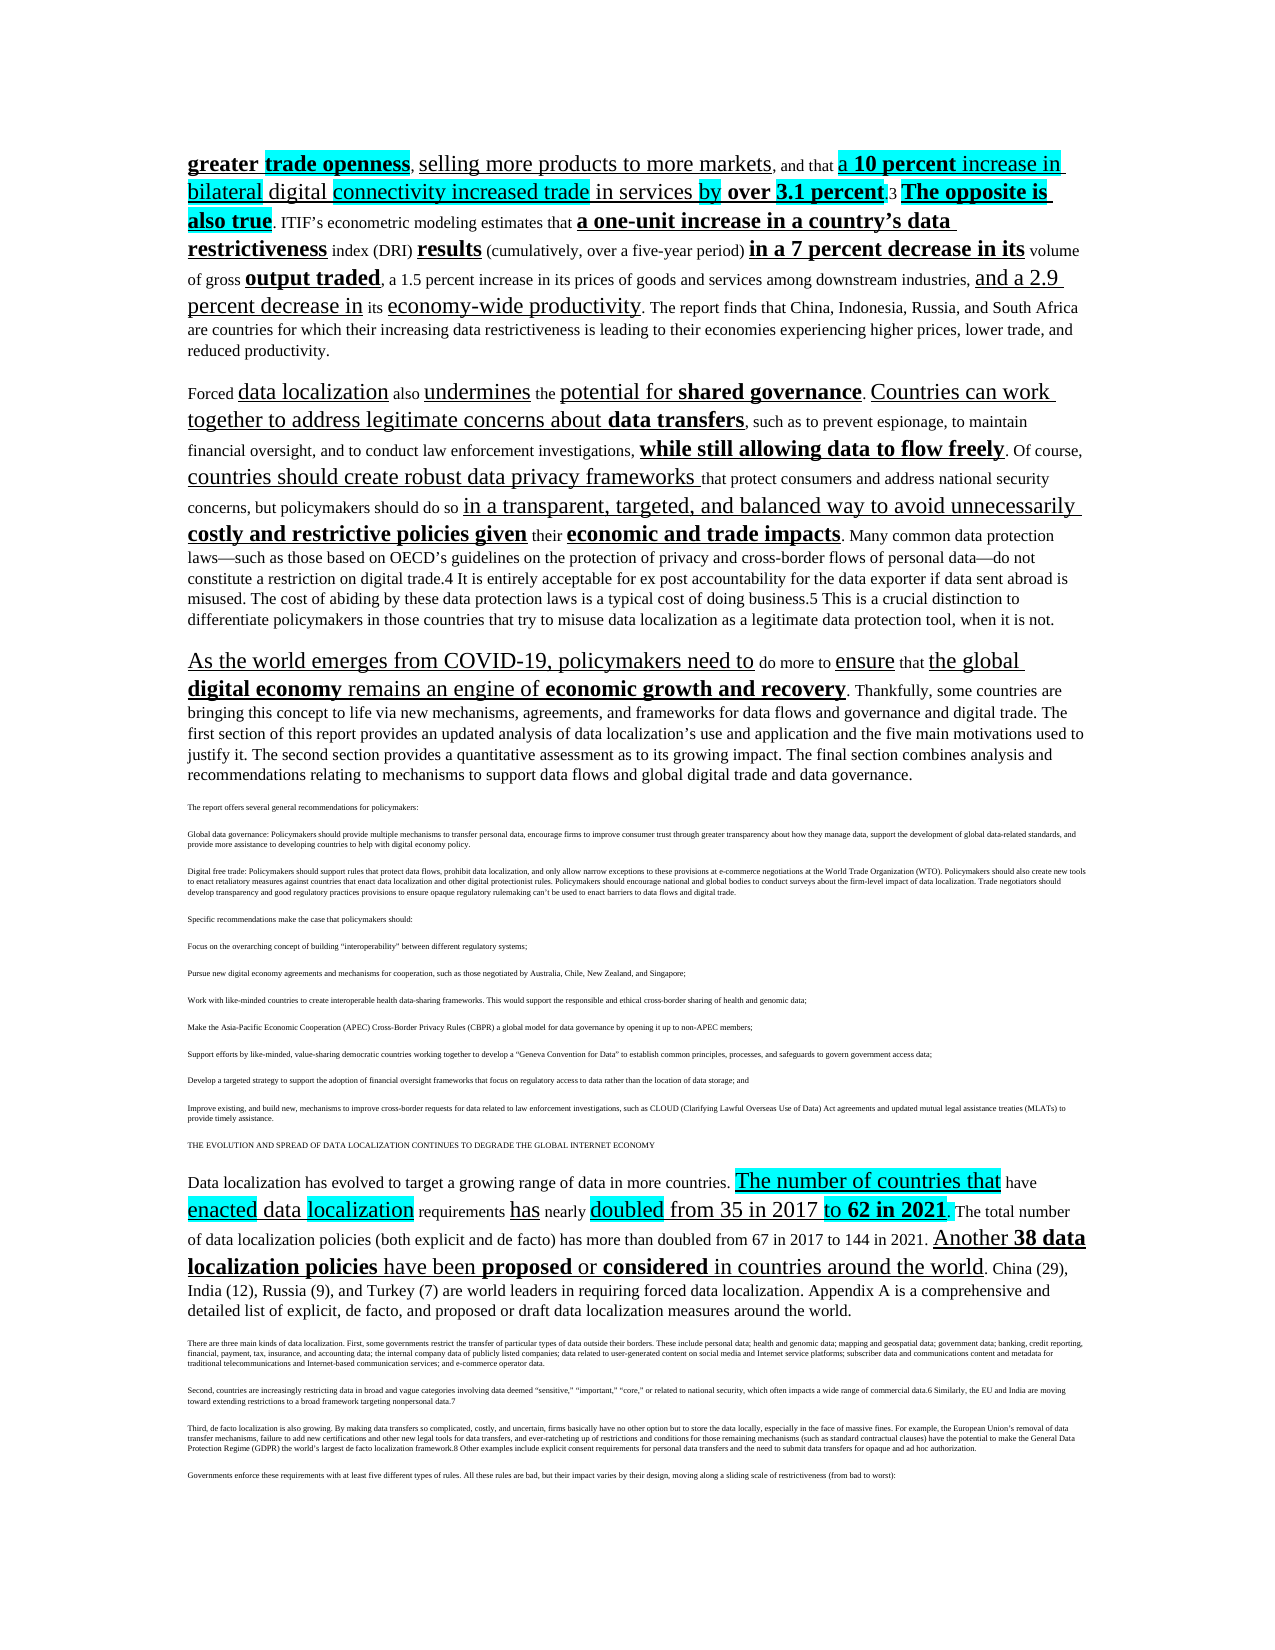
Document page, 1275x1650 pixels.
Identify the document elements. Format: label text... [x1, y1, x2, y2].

text Data localization has evolved to target a growing range of data in more countries. The number of countries that have enacted data localization requirements has nearly doubled from 35 in 2017 to 62 in 2021. The total number of data localization policies (both explicit and de facto) has more than doubled from 67 in 2017 to 144 in 2021. Another 38 data localization policies have been proposed or considered in countries around the world. China (29), India (12), Russia (9), and Turkey (7) are world leaders in requiring forced data localization. Appendix A is a comprehensive and detailed list of explicit, de facto, and proposed or draft data localization measures around the world. [187, 1167, 1087, 1320]
text Improve existing, and build new, mechanisms to improve cross-border requests for data related to law enforcement investigations, such as CLOUD (Clarifying Lawful Overseas Use of Data) Act agreements and updated mutual legal assistance treaties (MLATs) to provide timely assistance. [187, 1103, 1087, 1123]
text As the world emerges from COVID-19, policymakers need to do more to ensure that the global digital economy remains an engine of economic growth and recovery. Thankfully, some countries are bringing this concept to life via new mechanisms, agreements, and frameworks for data flows and governance and digital trade. The first section of this report provides an updated analysis of data localization’s use and application and the five main motivations used to justify it. The second section provides a quantitative assessment as to its growing impact. The final section combines analysis and recommendations relating to mechanisms to support data flows and global digital trade and data governance. [187, 647, 1087, 784]
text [187, 150, 1087, 360]
text Forced data localization also undermines the potential for shared governance. Countries can work together to address legitimate concerns about data transfers, such as to prevent espionage, to maintain financial oversight, and to conduct law enforcement investigations, while still allowing data to flow freely. Of course, countries should create robust data privacy frameworks that protect consumers and address national security concerns, but policymakers should do so in a transparent, targeted, and balanced way to avoid unnecessarily costly and restrictive policies given their economic and trade impacts. Many common data protection laws—such as those based on OECD’s guidelines on the protection of privacy and cross-border flows of personal data—do not constitute a restriction on digital trade.4 It is entirely acceptable for ex post accountability for the data exporter if data sent abroad is misused. The cost of abiding by these data protection laws is a typical cost of doing business.5 This is a crucial distinction to differentiate policymakers in those countries that try to misuse data localization as a legitimate data protection tool, when it is not. [187, 378, 1087, 629]
